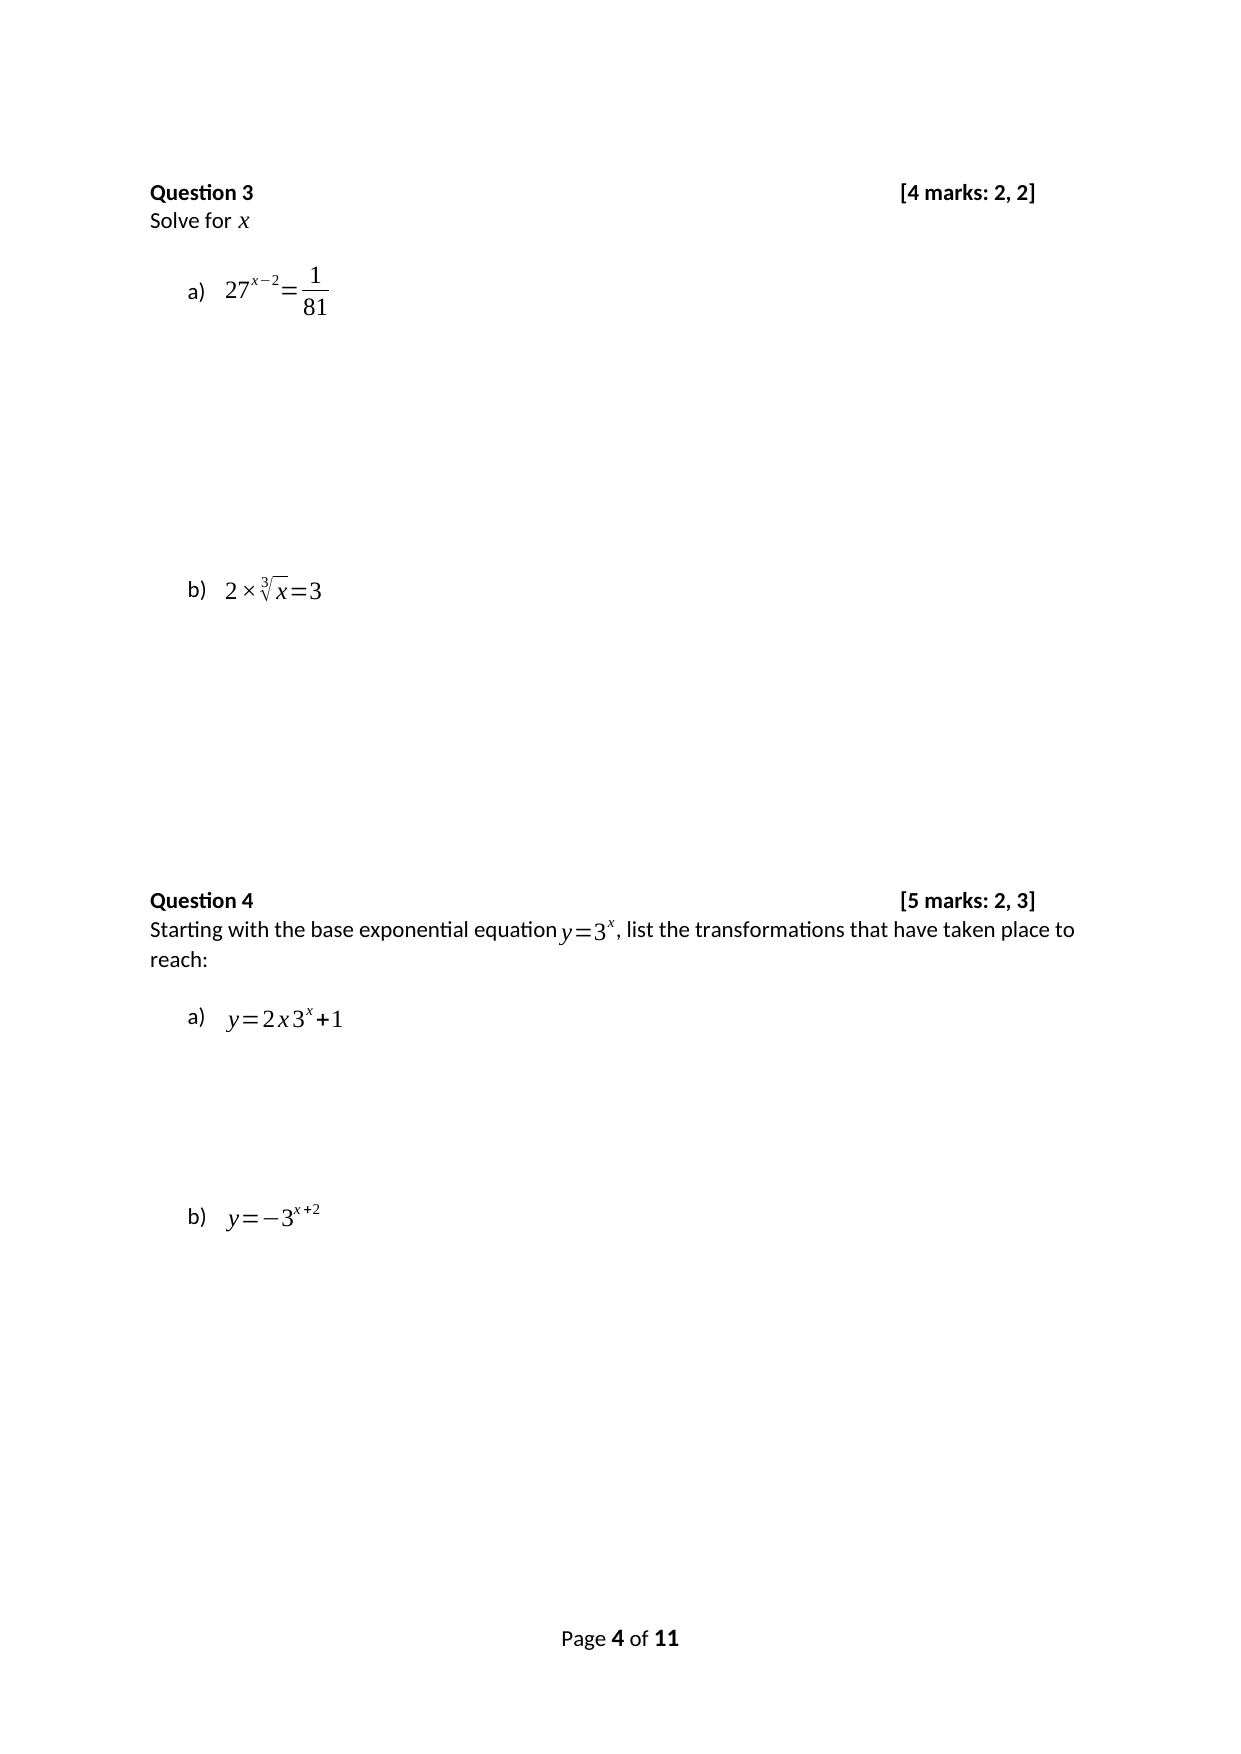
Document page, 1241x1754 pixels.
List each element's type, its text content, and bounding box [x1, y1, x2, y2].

text Question 3 [4 marks: 2, 2] [150, 178, 1090, 206]
text Solve for [150, 206, 1090, 234]
text Starting with the base exponential equation, list the transformations that have taken place to reach: [150, 914, 1090, 973]
text Question 4 [5 marks: 2, 3] [150, 886, 1090, 914]
